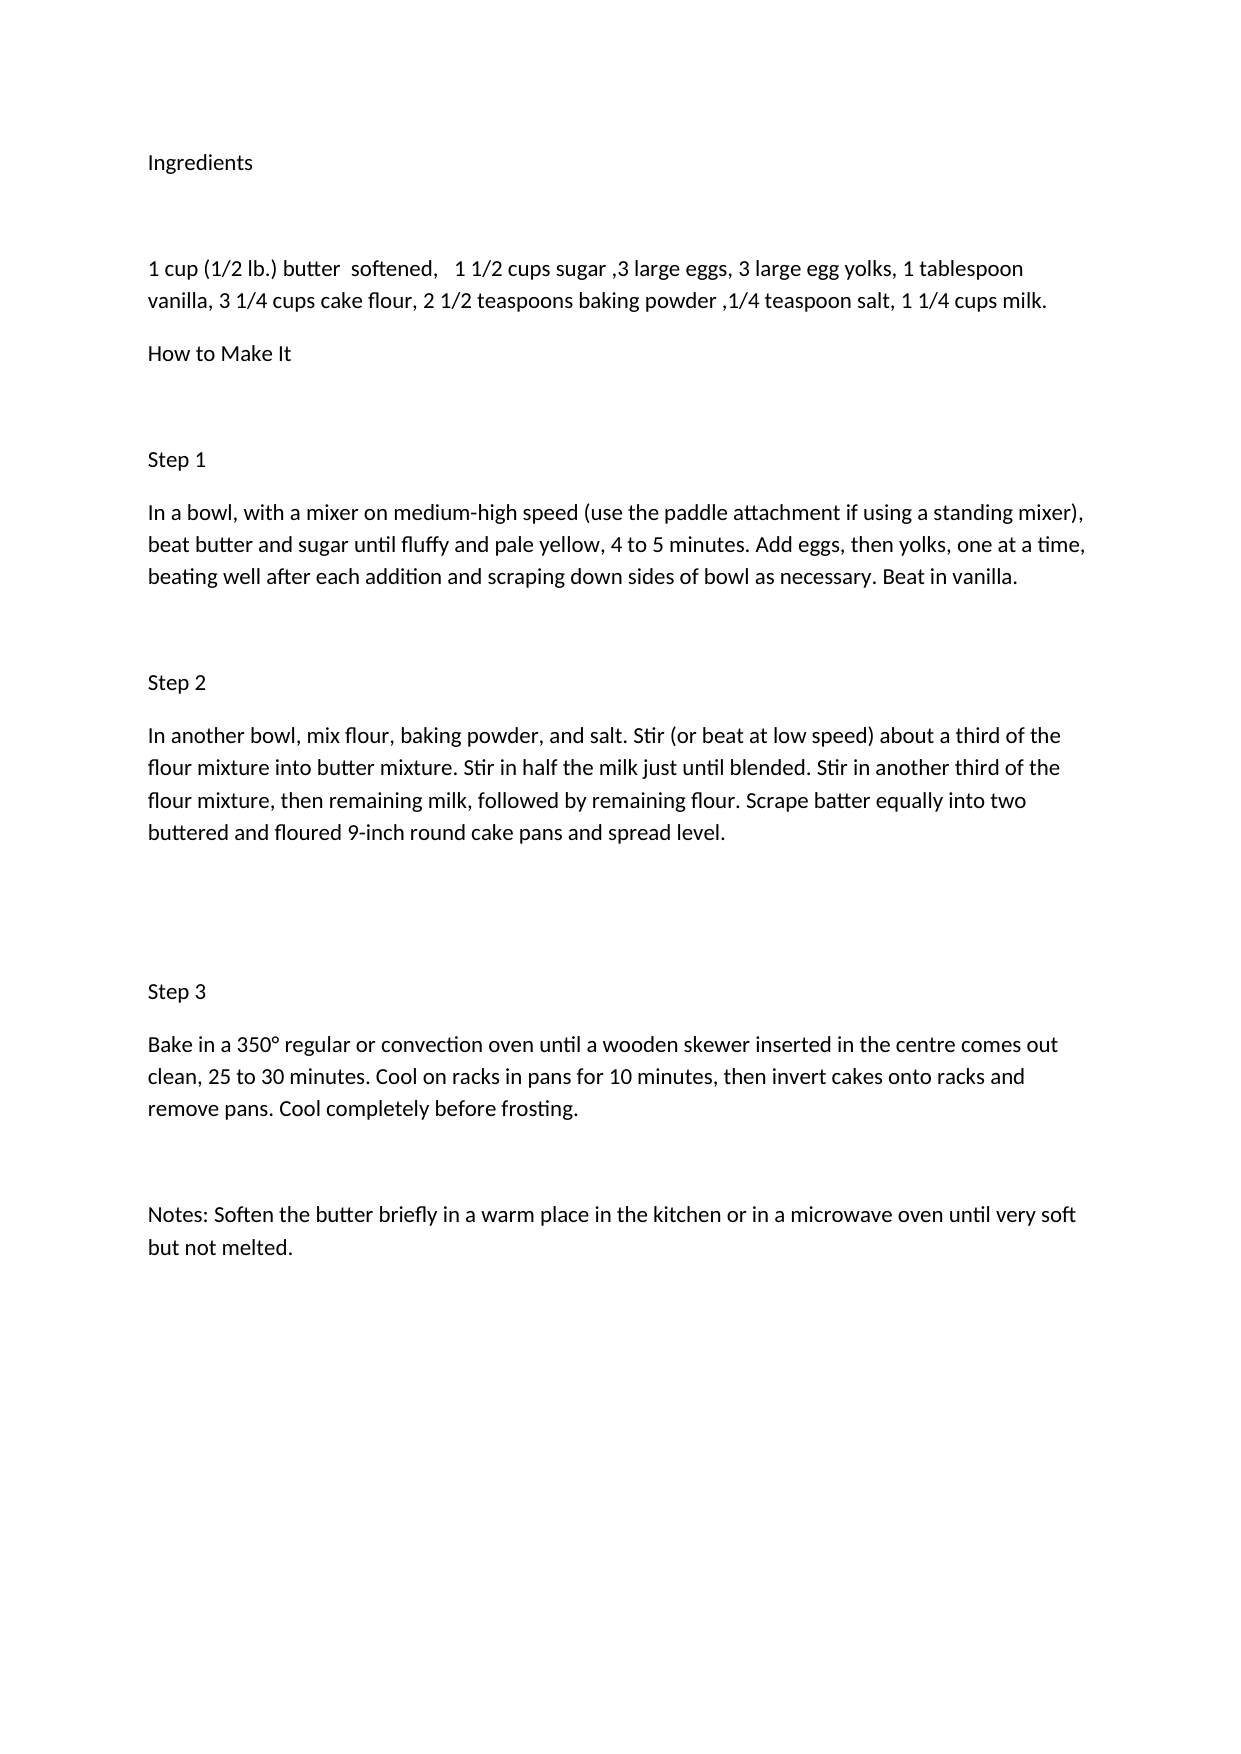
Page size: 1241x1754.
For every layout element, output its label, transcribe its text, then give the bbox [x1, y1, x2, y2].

text 1 cup (1/2 lb.) butter softened, 1 1/2 cups sugar ,3 large eggs, 3 large egg yolks, 1 tablespoon vanilla, 3 1/4 cups cake flour, 2 1/2 teaspoons baking powder ,1/4 teaspoon salt, 1 1/4 cups milk. [148, 254, 1093, 314]
text Step 3 [148, 977, 1093, 1005]
text Notes: Soften the butter briefly in a warm place in the kitchen or in a microwave oven until very soft but not melted. [148, 1200, 1093, 1261]
text Bake in a 350° regular or convection oven until a wooden skewer inserted in the centre comes out clean, 25 to 30 minutes. Cool on racks in pans for 10 minutes, then invert cakes onto racks and remove pans. Cool completely before frosting. [148, 1030, 1093, 1122]
text Step 1 [148, 445, 1093, 473]
text Step 2 [148, 668, 1093, 696]
text In a bowl, with a mixer on medium-high speed (use the paddle attachment if using a standing mixer), beat butter and sugar until fluffy and pale yellow, 4 to 5 minutes. Add eggs, then yolks, one at a time, beating well after each addition and scraping down sides of bowl as necessary. Beat in vanilla. [148, 498, 1093, 590]
text Ingredients [148, 148, 1093, 176]
text In another bowl, mix flour, baking powder, and salt. Stir (or beat at low speed) about a third of the flour mixture into butter mixture. Stir in half the milk just until blended. Stir in another third of the flour mixture, then remaining milk, followed by remaining flour. Scrape batter equally into two buttered and floured 9-inch round cake pans and spread level. [148, 721, 1093, 846]
text How to Make It [148, 339, 1093, 367]
